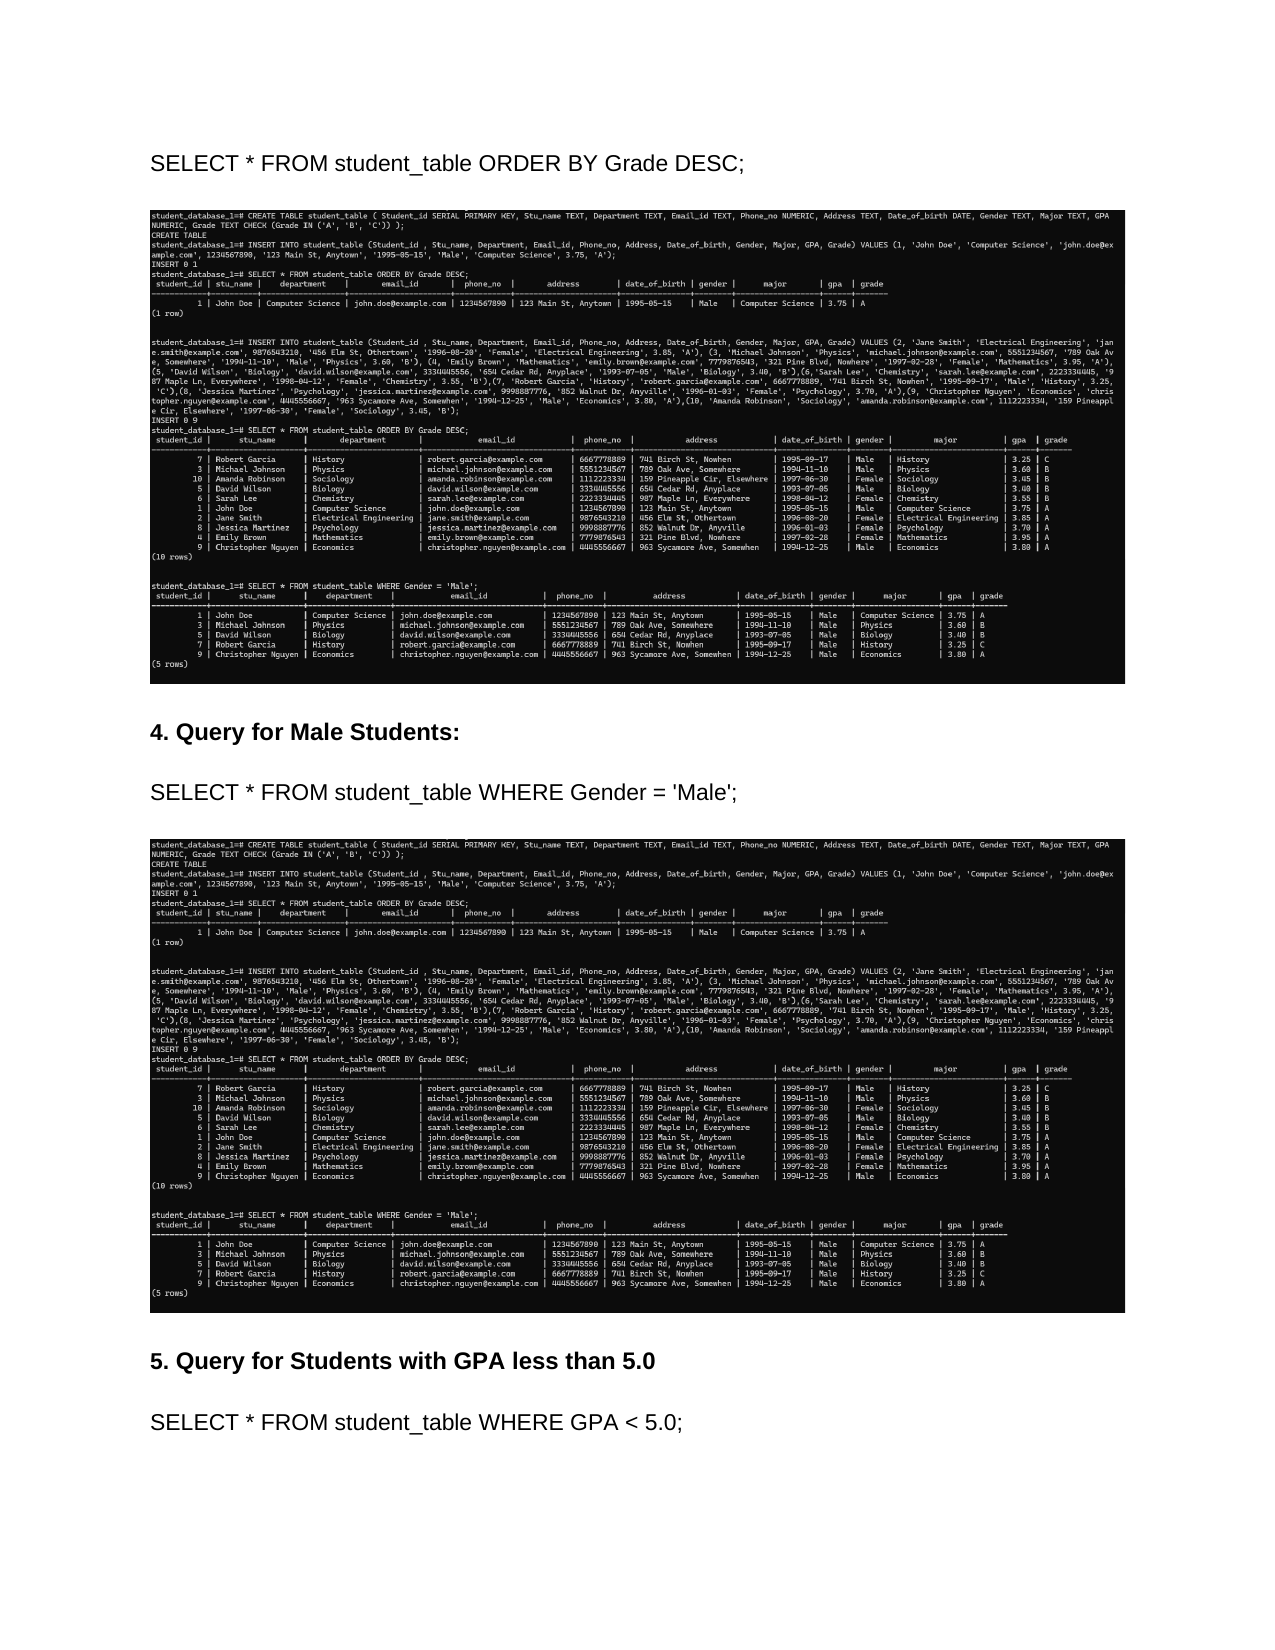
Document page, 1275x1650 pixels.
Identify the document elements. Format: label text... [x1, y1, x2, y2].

text 4. Query for Male Students: [150, 717, 1125, 745]
text 5. Query for Students with GPA less than 5.0 [150, 1347, 1125, 1374]
text SELECT * FROM student_table WHERE Gender = 'Male'; [150, 779, 1125, 806]
picture [150, 839, 1125, 1313]
text SELECT * FROM student_table WHERE GPA < 5.0; [150, 1408, 1125, 1435]
picture [150, 210, 1125, 684]
text SELECT * FROM student_table ORDER BY Grade DESC; [150, 150, 1125, 176]
